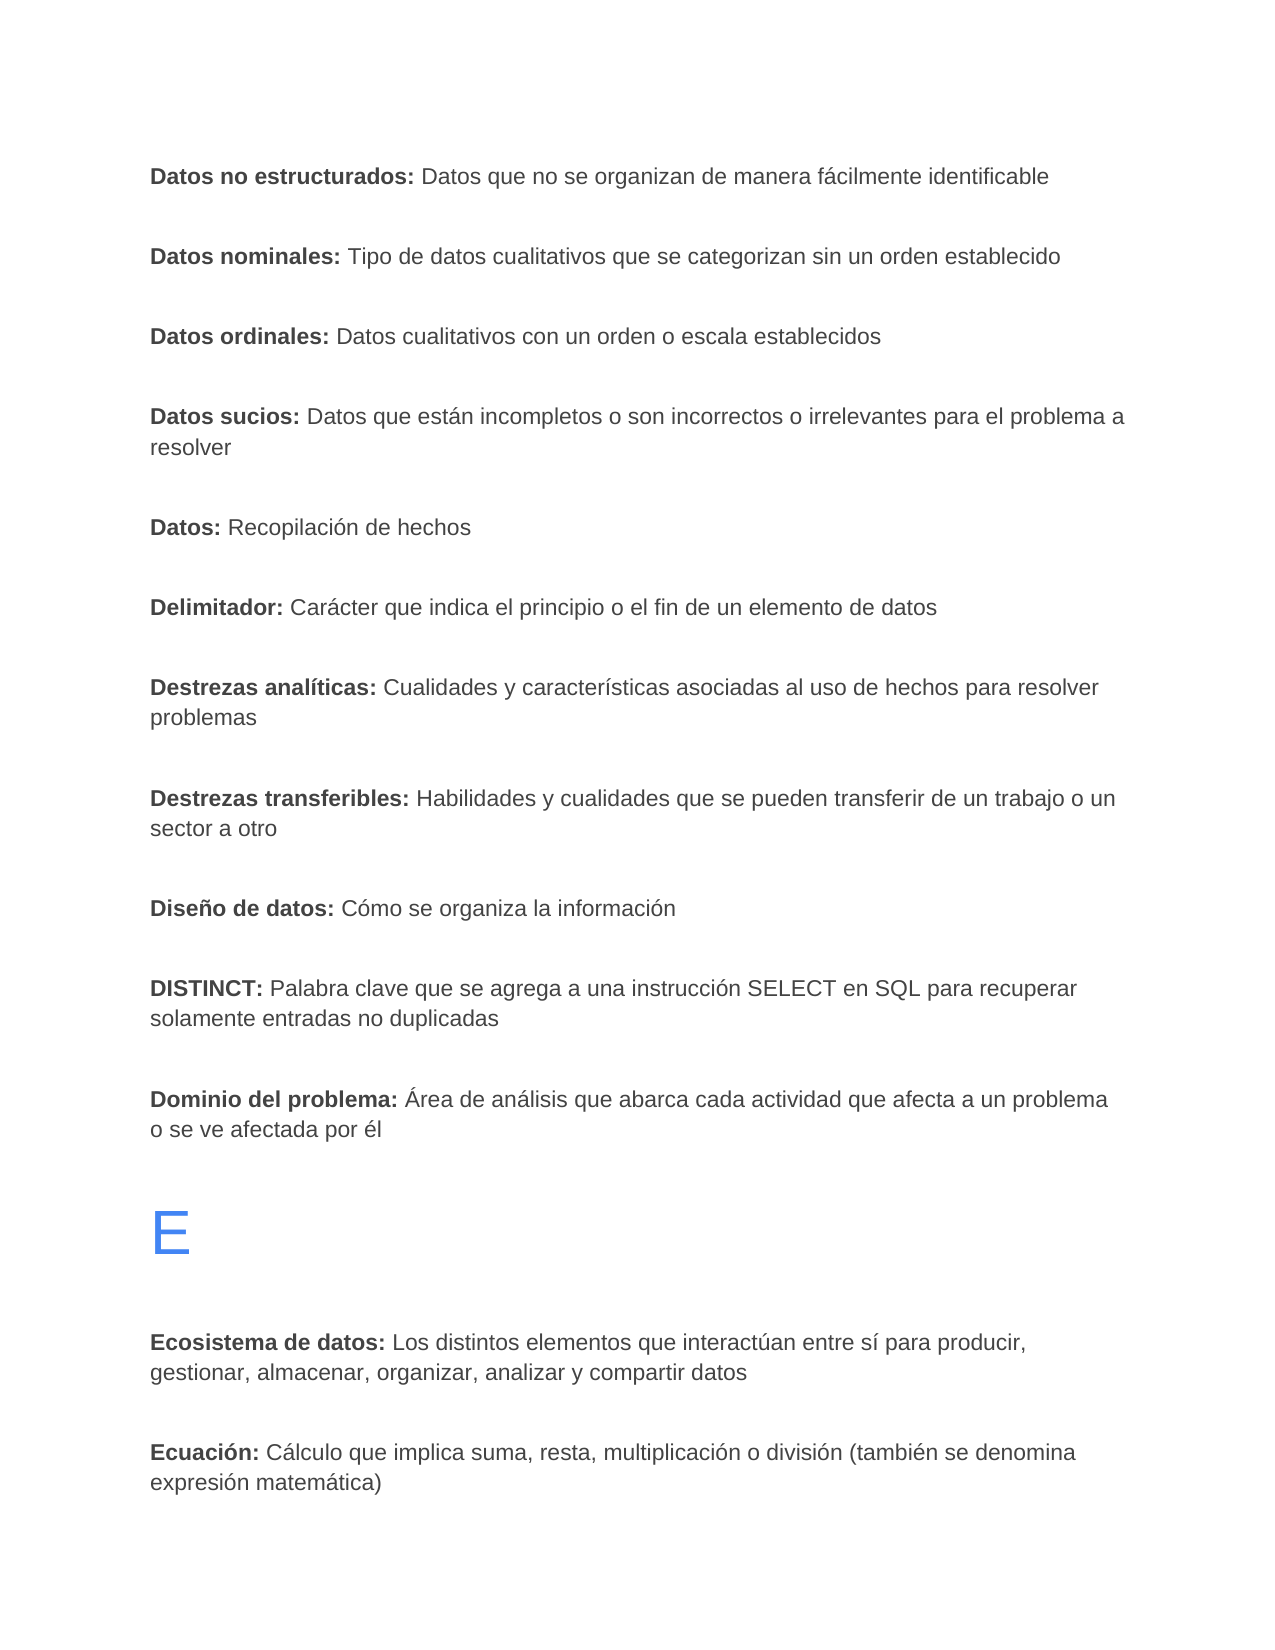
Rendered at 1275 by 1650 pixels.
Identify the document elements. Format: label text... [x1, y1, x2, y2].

text Diseño de datos: Cómo se organiza la información [150, 895, 1125, 921]
text Delimitador: Carácter que indica el principio o el fin de un elemento de datos [150, 594, 1125, 620]
text DISTINCT: Palabra clave que se agrega a una instrucción SELECT en SQL para recuperar solamente entradas no duplicadas [150, 975, 1125, 1032]
text Destrezas transferibles: Habilidades y cualidades que se pueden transferir de un trabajo o un sector a otro [150, 784, 1125, 841]
text Datos: Recopilación de hechos [150, 514, 1125, 540]
text Dominio del problema: Área de análisis que abarca cada actividad que afecta a un problema o se ve afectada por él [150, 1086, 1125, 1142]
text E [150, 1196, 1125, 1268]
text Datos no estructurados: Datos que no se organizan de manera fácilmente identificable [150, 163, 1125, 189]
text Datos nominales: Tipo de datos cualitativos que se categorizan sin un orden establecido [150, 243, 1125, 269]
text Destrezas analíticas: Cualidades y características asociadas al uso de hechos para resolver problemas [150, 674, 1125, 731]
text Ecosistema de datos: Los distintos elementos que interactúan entre sí para producir, gestionar, almacenar, organizar, analizar y compartir datos [150, 1329, 1125, 1385]
text Datos ordinales: Datos cualitativos con un orden o escala establecidos [150, 323, 1125, 349]
text Ecuación: Cálculo que implica suma, resta, multiplicación o división (también se denomina expresión matemática) [150, 1439, 1125, 1496]
text Datos sucios: Datos que están incompletos o son incorrectos o irrelevantes para el problema a resolver [150, 403, 1125, 460]
